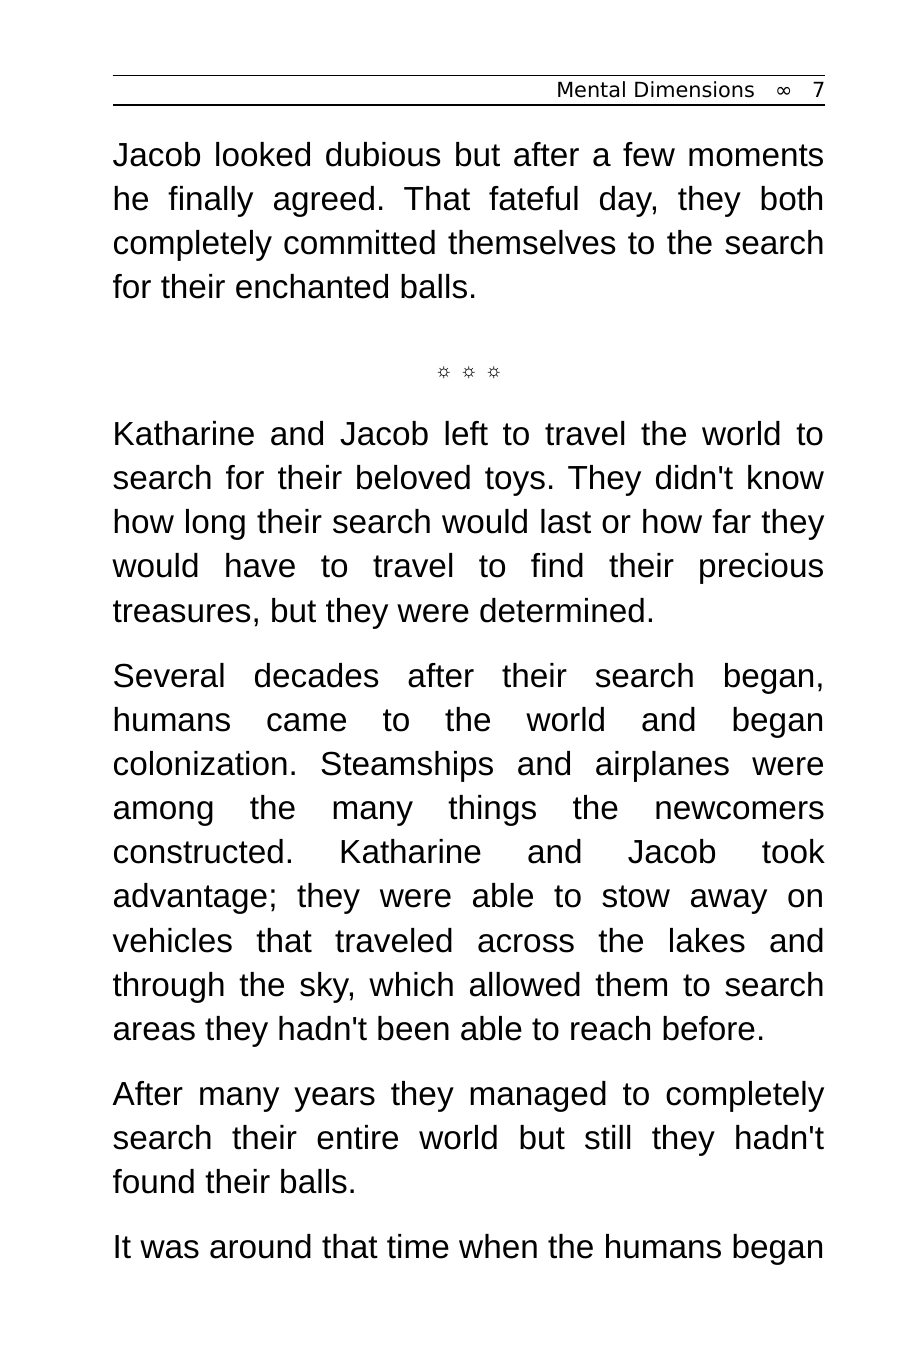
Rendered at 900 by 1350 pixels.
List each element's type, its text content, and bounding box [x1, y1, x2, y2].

text Katharine and Jacob left to travel the world to search for their beloved toys. They didn't know how long their search would last or how far they would have to travel to find their precious treasures, but they were determined. [112, 414, 825, 629]
text ☼ ☼ ☼ [112, 360, 825, 383]
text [112, 1227, 825, 1266]
text Several decades after their search began, humans came to the world and began colonization. Steamships and airplanes were among the many things the newcomers constructed. Katharine and Jacob took advantage; they were able to stow away on vehicles that traveled across the lakes and through the sky, which allowed them to search areas they hadn't been able to reach before. [112, 656, 825, 1047]
text After many years they managed to completely search their entire world but still they hadn't found their balls. [112, 1074, 825, 1201]
text Jacob looked dubious but after a few moments he finally agreed. That fateful day, they both completely committed themselves to the search for their enchanted balls. [112, 135, 825, 306]
